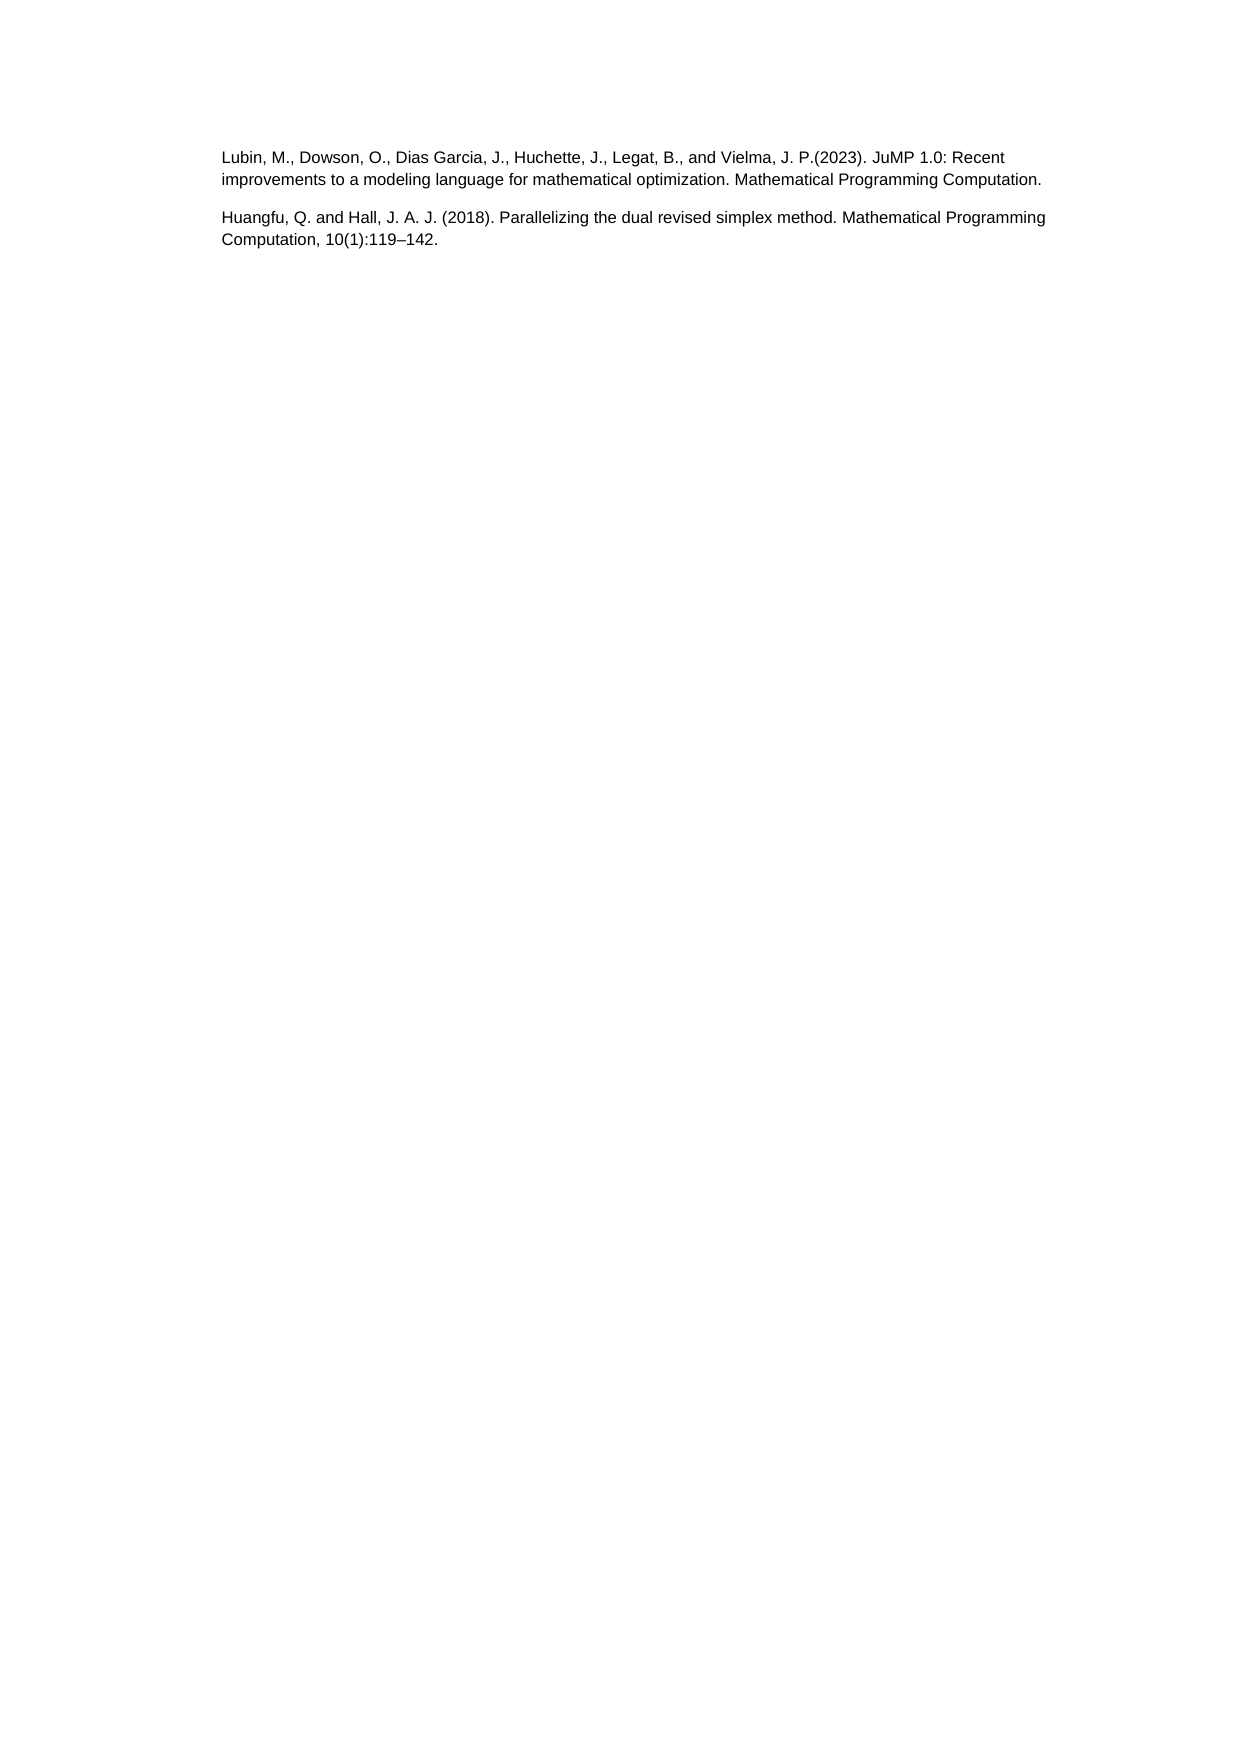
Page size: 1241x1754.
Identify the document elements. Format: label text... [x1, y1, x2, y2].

text Huangfu, Q. and Hall, J. A. J. (2018). Parallelizing the dual revised simplex method. Mathematical Programming Computation, 10(1):119–142. [221, 208, 1093, 249]
text Lubin, M., Dowson, O., Dias Garcia, J., Huchette, J., Legat, B., and Vielma, J. P.(2023). JuMP 1.0: Recent improvements to a modeling language for mathematical optimization. Mathematical Programming Computation. [221, 148, 1093, 189]
